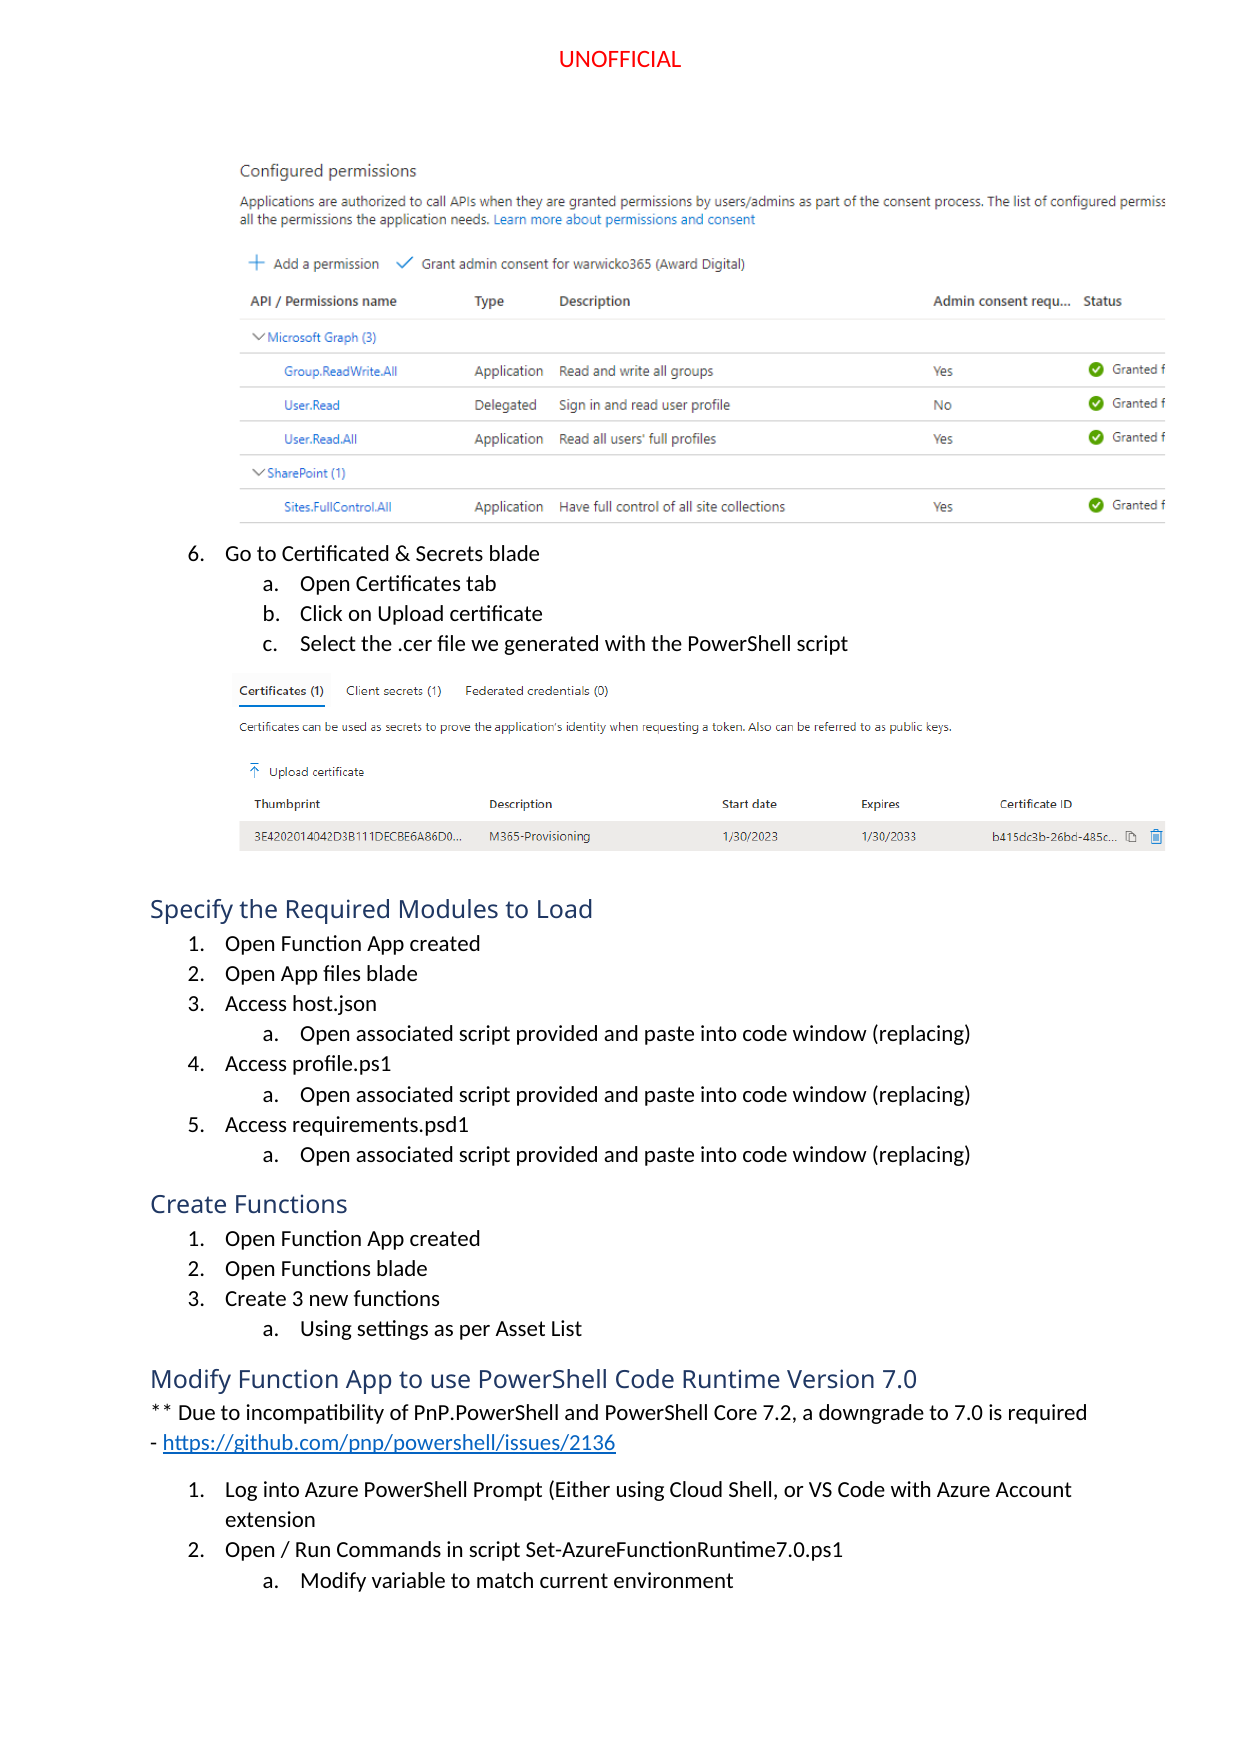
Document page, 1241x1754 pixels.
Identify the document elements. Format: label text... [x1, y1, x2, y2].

list Open Functions blade [187, 1254, 1090, 1282]
list Access requirements.psd1 [187, 1110, 1090, 1138]
list Click on Upload certificate [262, 599, 1090, 627]
list Log into Azure PowerShell Prompt (Either using Cloud Shell, or VS Code with Azure Account extension [187, 1475, 1090, 1533]
subtitle Create Functions [150, 1187, 1090, 1221]
picture [225, 659, 1166, 874]
list Create 3 new functions [187, 1284, 1090, 1312]
list Open Function App created [187, 929, 1090, 957]
list Open associated script provided and paste into code window (replacing) [262, 1019, 1090, 1047]
subtitle Modify Function App to use PowerShell Code Runtime Version 7.0 [150, 1361, 1090, 1395]
list Select the .cer file we generated with the PowerShell script [262, 629, 1090, 657]
list Open Function App created [187, 1224, 1090, 1252]
list Open / Run Commands in script Set-AzureFunctionRuntime7.0.ps1 [187, 1536, 1090, 1564]
picture [225, 150, 1166, 537]
list Go to Certificated & Secrets blade [187, 539, 1090, 567]
list Modify variable to match current environment [262, 1566, 1090, 1594]
list Open App files blade [187, 959, 1090, 987]
list Open associated script provided and paste into code window (replacing) [262, 1140, 1090, 1168]
list Access host.json [187, 989, 1090, 1017]
list Open associated script provided and paste into code window (replacing) [262, 1080, 1090, 1108]
subtitle Specify the Required Modules to Load [150, 892, 1090, 926]
text ** Due to incompatibility of PnP.PowerShell and PowerShell Core 7.2, a downgrade to 7.0 is required - https://github.com/pnp/powershell/issues/2136 [150, 1398, 1090, 1456]
list Open Certificates tab [262, 569, 1090, 597]
list Access profile.ps1 [187, 1049, 1090, 1078]
list Using settings as per Asset List [262, 1314, 1090, 1342]
